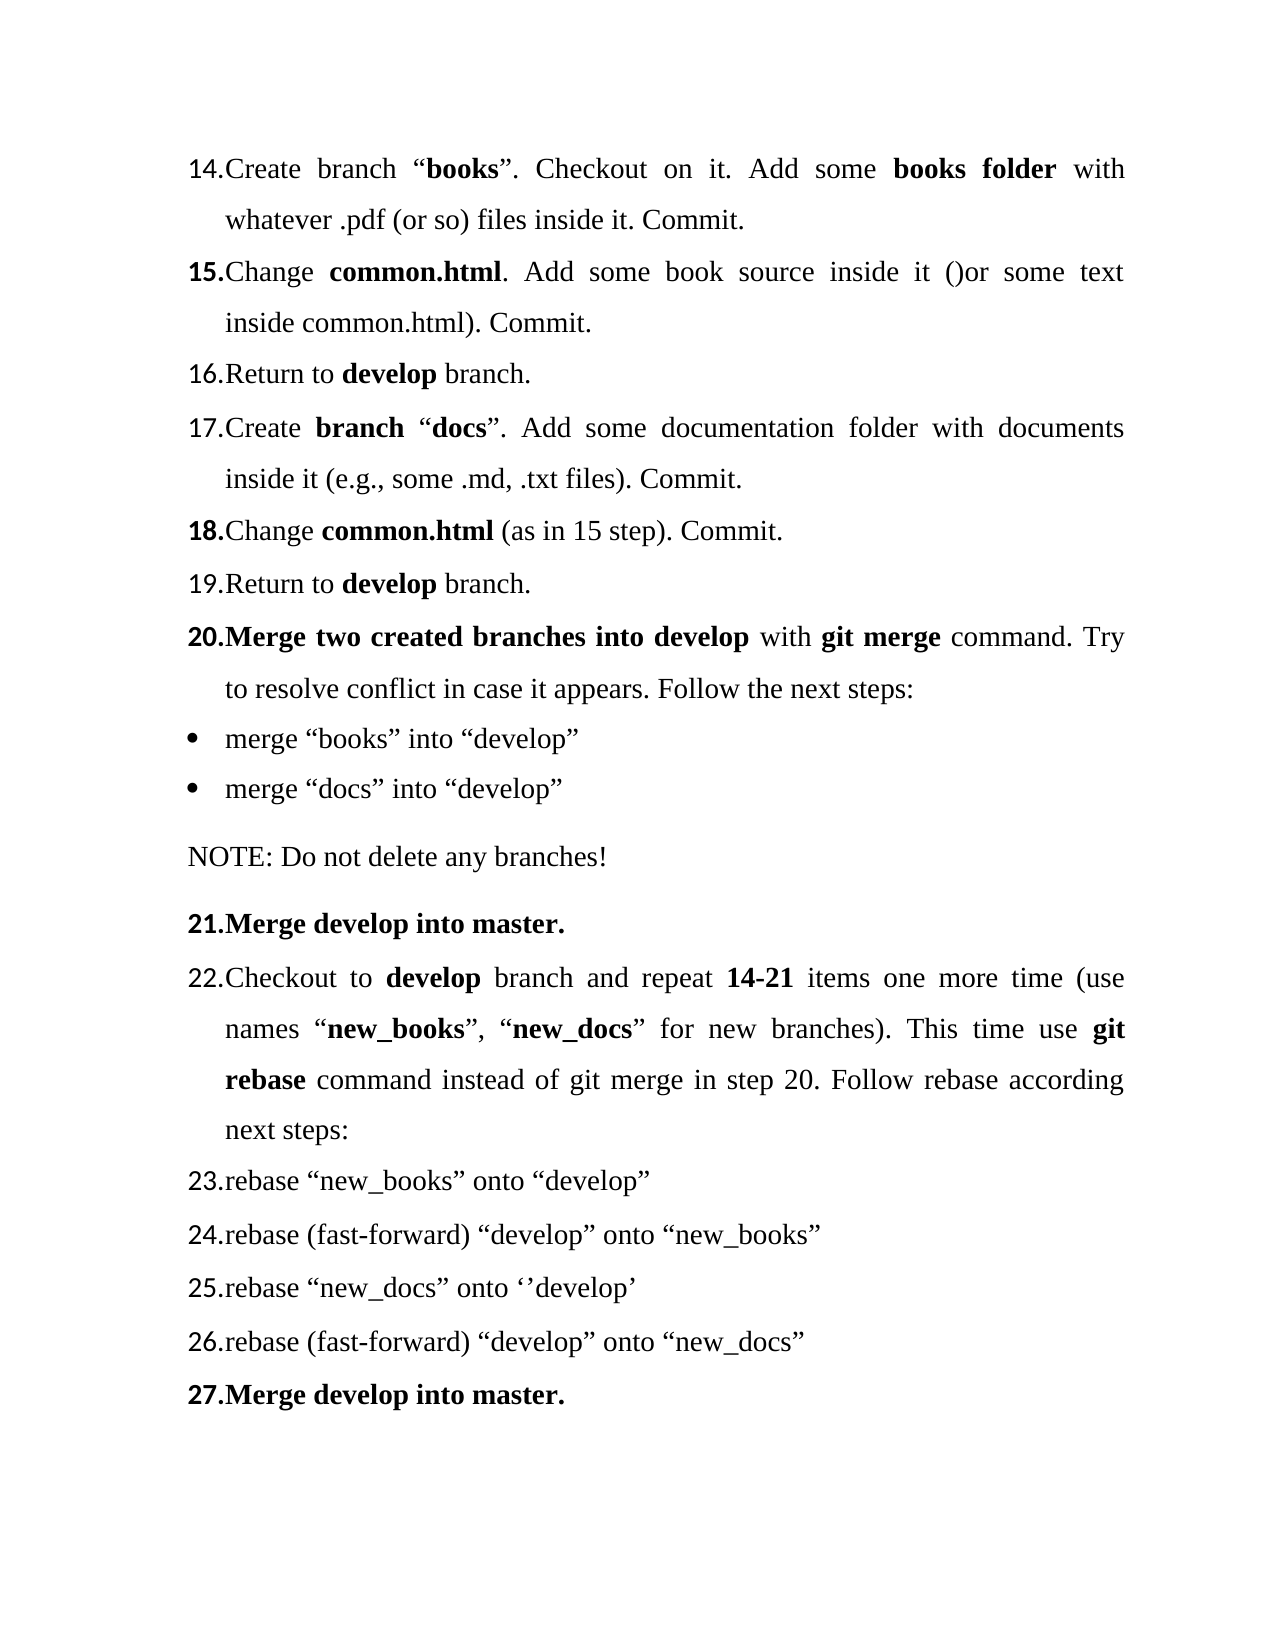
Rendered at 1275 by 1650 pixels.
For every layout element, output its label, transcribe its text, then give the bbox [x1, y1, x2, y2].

list Change common.html (as in 15 step). Commit. [187, 512, 1125, 547]
list merge “books” into “develop” [187, 721, 1125, 755]
list Merge two created branches into develop with git merge command. Try to resolve conflict in case it appears. Follow the next steps: [187, 618, 1125, 704]
list Merge develop into master. [187, 1376, 1125, 1412]
list Return to develop branch. [187, 355, 1125, 391]
list Create branch “books”. Checkout on it. Add some books folder with whatever .pdf (or so) files inside it. Commit. [187, 150, 1125, 236]
list Create branch “docs”. Add some documentation folder with documents inside it (e.g., some .md, .txt files). Commit. [187, 409, 1125, 495]
list Merge develop into master. [187, 906, 1125, 941]
text NOTE: Do not delete any branches! [187, 839, 1125, 872]
list Change common.html. Add some book source inside it ()or some text inside common.html). Commit. [187, 253, 1125, 339]
list merge “docs” into “develop” [187, 772, 1125, 805]
list rebase (fast-forward) “develop” onto “new_docs” [187, 1323, 1125, 1358]
list Return to develop branch. [187, 565, 1125, 601]
list rebase “new_docs” onto ‘’develop’ [187, 1269, 1125, 1305]
list rebase “new_books” onto “develop” [187, 1162, 1125, 1198]
list rebase (fast-forward) “develop” onto “new_books” [187, 1216, 1125, 1251]
list Checkout to develop branch and repeat 14-21 items one more time (use names “new_books”, “new_docs” for new branches). This time use git rebase command instead of git merge in step 20. Follow rebase according next steps: [187, 959, 1125, 1146]
